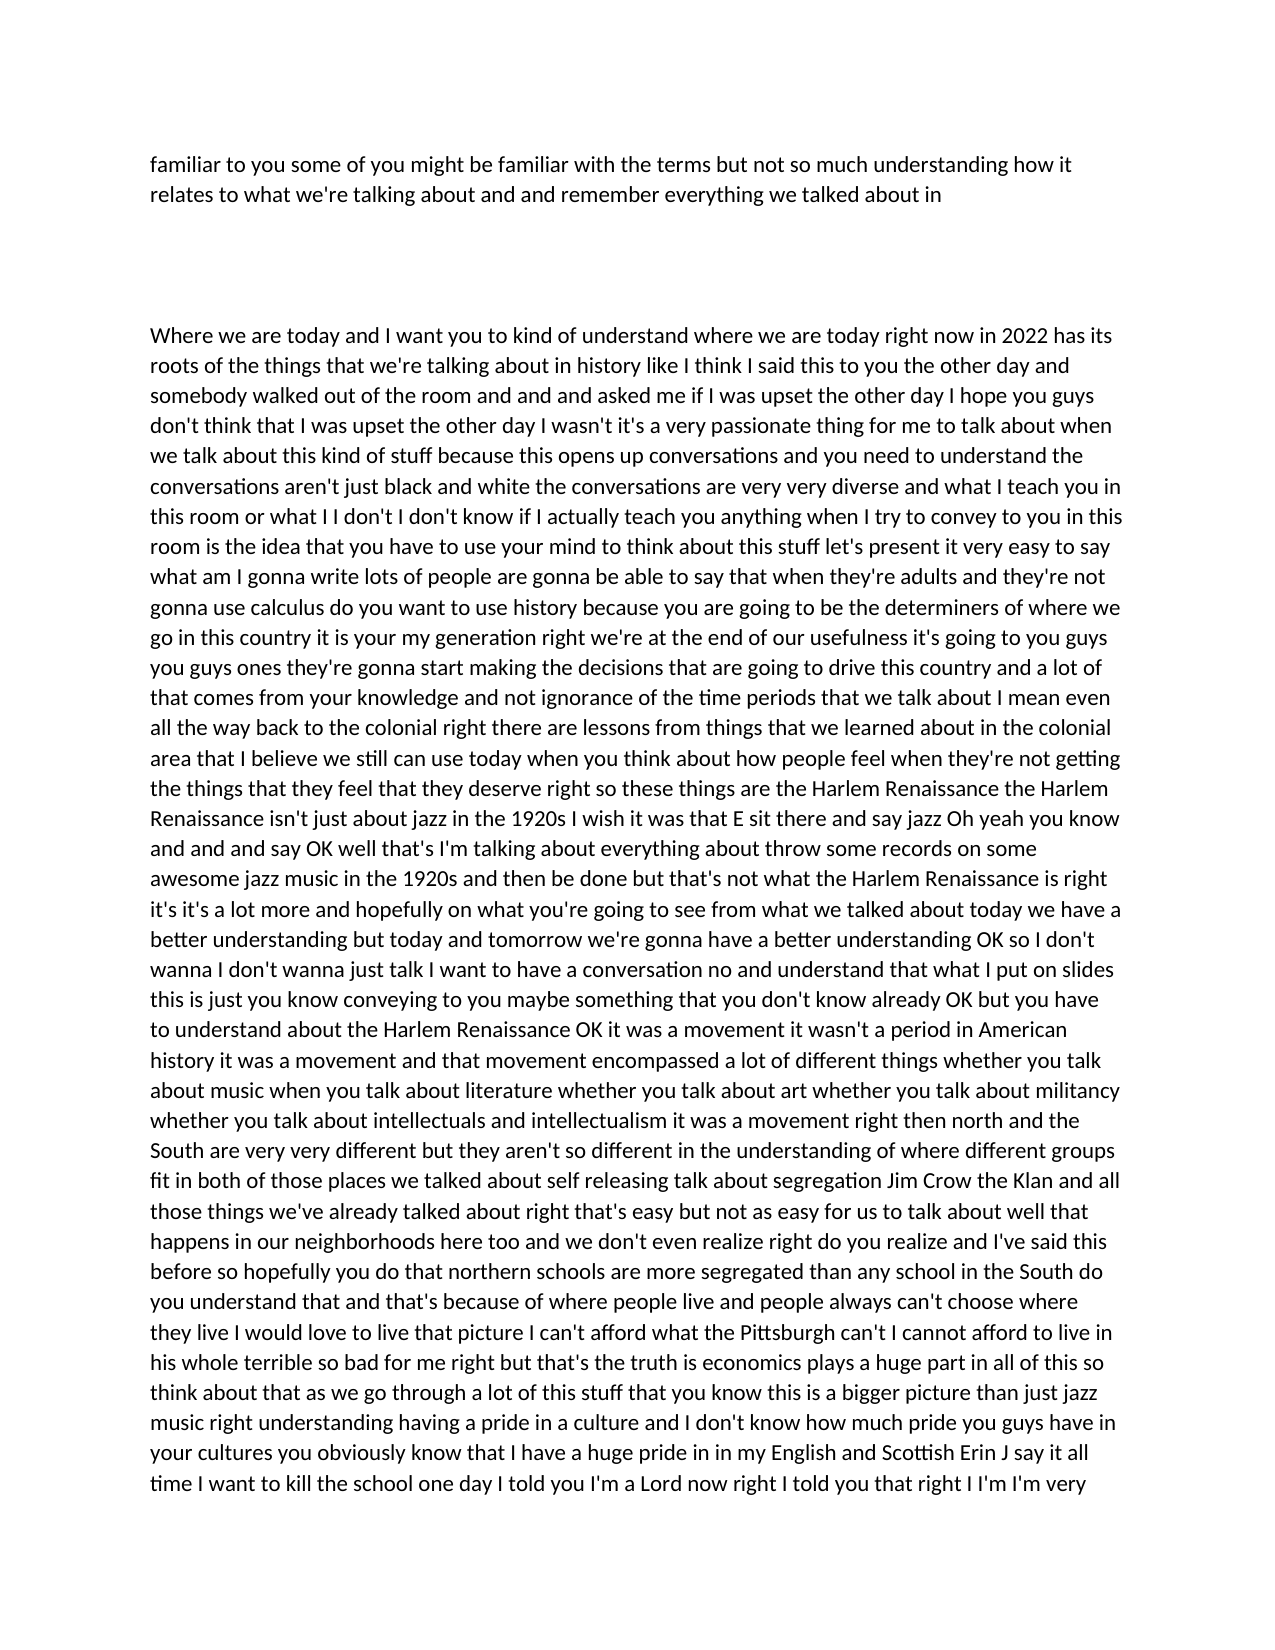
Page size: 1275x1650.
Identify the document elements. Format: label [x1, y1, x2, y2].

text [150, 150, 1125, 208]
text [150, 321, 1125, 1497]
